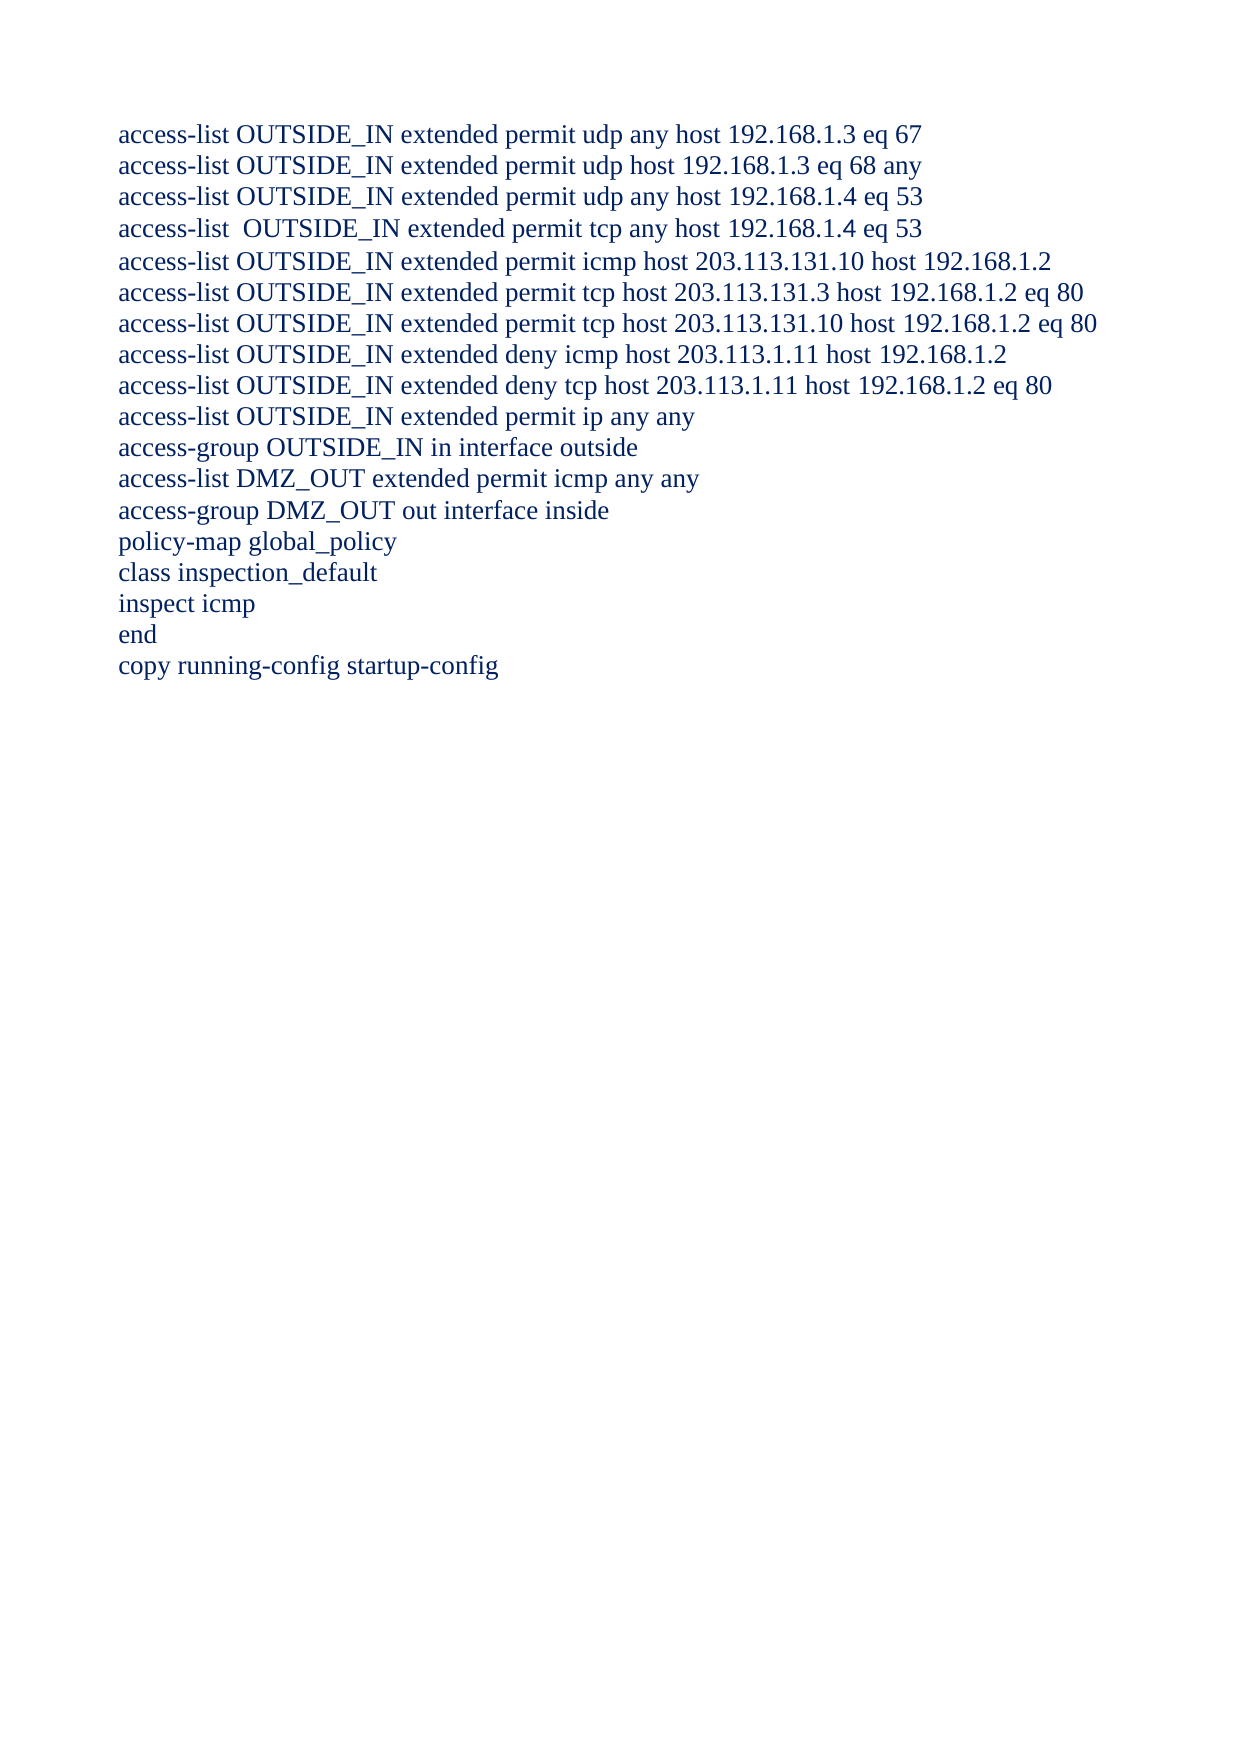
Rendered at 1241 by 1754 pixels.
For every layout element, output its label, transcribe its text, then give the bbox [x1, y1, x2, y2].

list access-list OUTSIDE_IN extended deny tcp host 203.113.1.11 host 192.168.1.2 eq 80 [118, 369, 1122, 400]
list access-list OUTSIDE_IN extended permit tcp host 203.113.131.10 host 192.168.1.2 eq 80 [118, 307, 1122, 338]
list access-list OUTSIDE_IN extended permit tcp any host 192.168.1.4 eq 53 [118, 212, 1122, 244]
list class inspection_default [118, 556, 1122, 587]
list end [118, 618, 1122, 649]
list inspect icmp [118, 587, 1122, 618]
list access-list OUTSIDE_IN extended permit icmp host 203.113.131.10 host 192.168.1.2 [118, 244, 1122, 276]
list access-group DMZ_OUT out interface inside [118, 494, 1122, 525]
list access-list OUTSIDE_IN extended deny icmp host 203.113.1.11 host 192.168.1.2 [118, 338, 1122, 369]
list access-group OUTSIDE_IN in interface outside [118, 431, 1122, 463]
list access-list OUTSIDE_IN extended permit udp host 192.168.1.3 eq 68 any [118, 149, 1122, 180]
list access-list OUTSIDE_IN extended permit ip any any [118, 400, 1122, 431]
list access-list DMZ_OUT extended permit icmp any any [118, 463, 1122, 494]
list access-list OUTSIDE_IN extended permit udp any host 192.168.1.3 eq 67 [118, 118, 1122, 149]
list policy-map global_policy [118, 525, 1122, 556]
list copy running-config startup-config [118, 649, 1122, 681]
list access-list OUTSIDE_IN extended permit tcp host 203.113.131.3 host 192.168.1.2 eq 80 [118, 276, 1122, 307]
text access-list OUTSIDE_IN extended permit udp any host 192.168.1.4 eq 53 [118, 180, 1122, 212]
